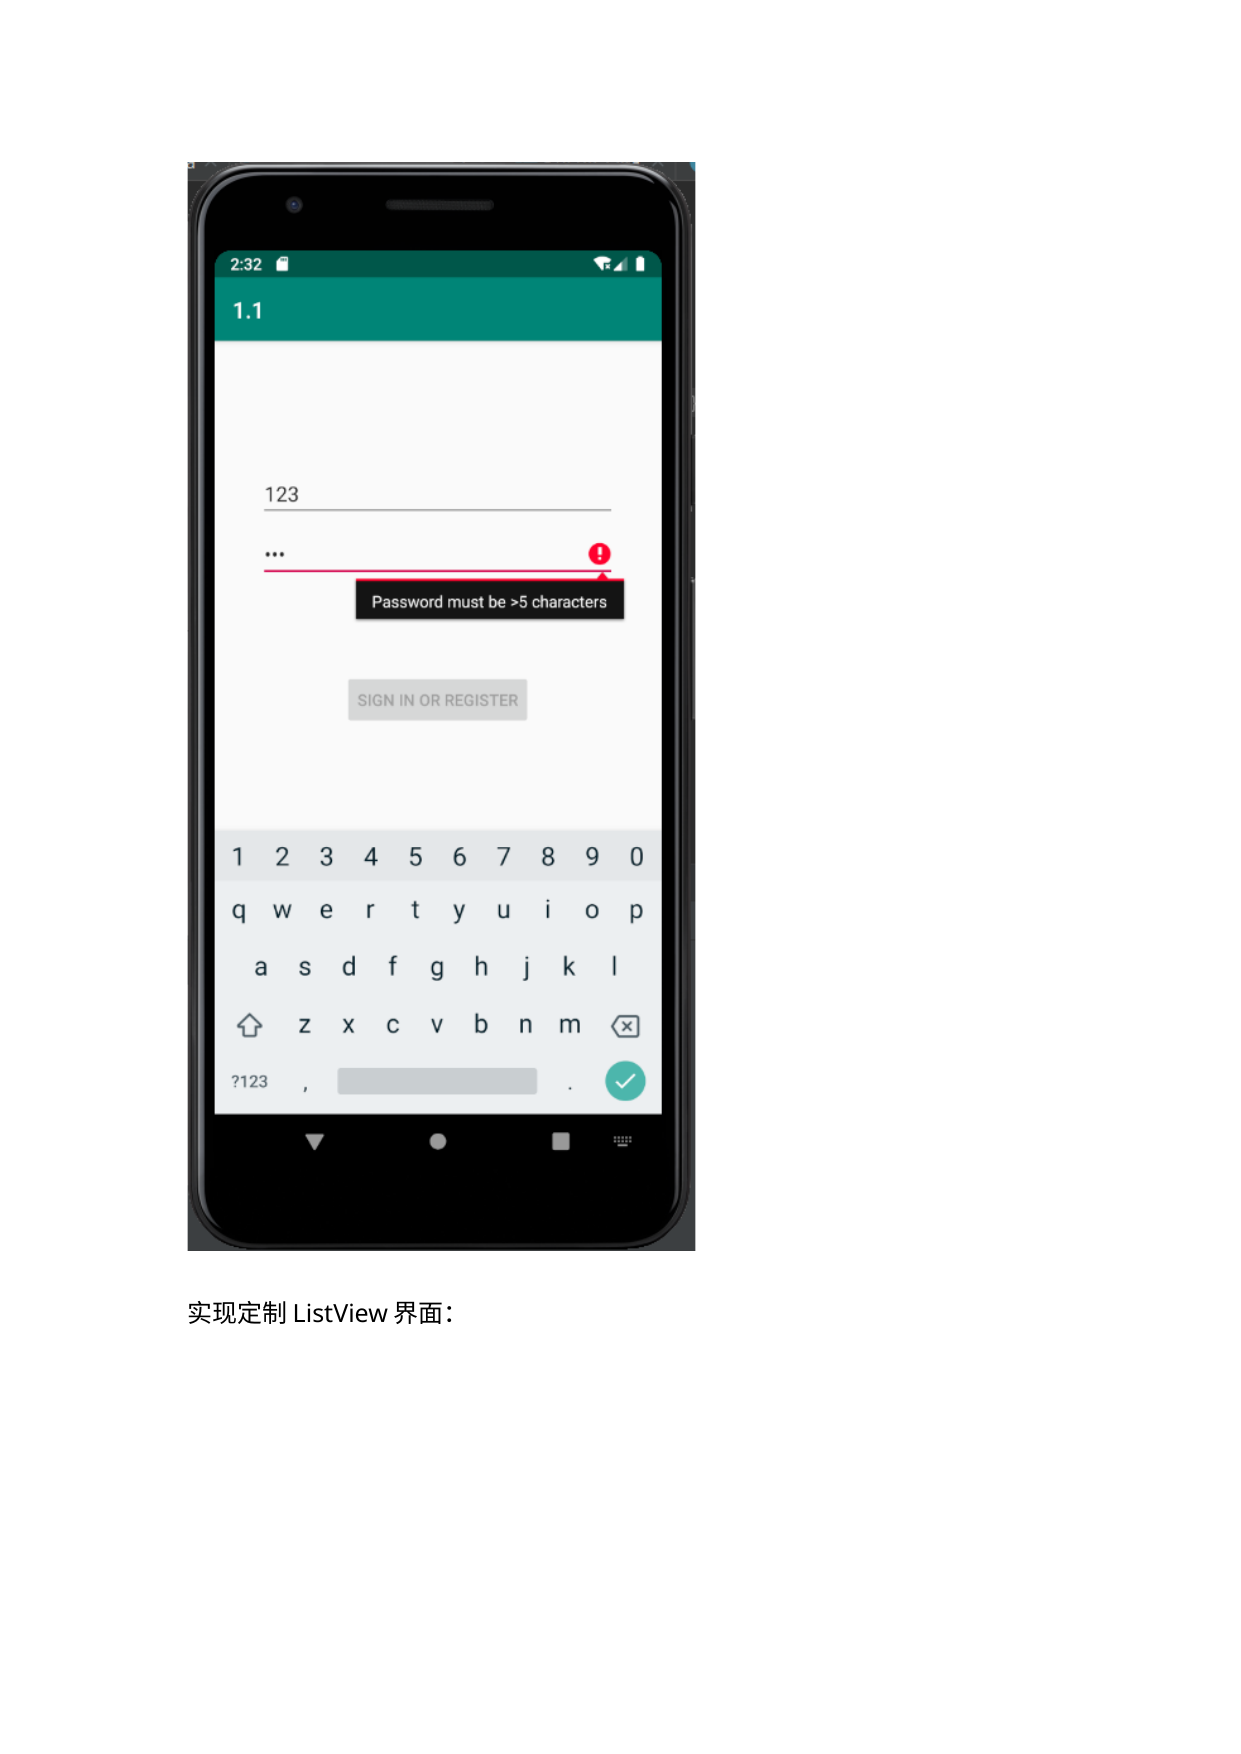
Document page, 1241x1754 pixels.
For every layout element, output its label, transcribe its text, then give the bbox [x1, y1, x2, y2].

picture [187, 162, 696, 1251]
text 实现定制ListView界面： [187, 1279, 1053, 1344]
